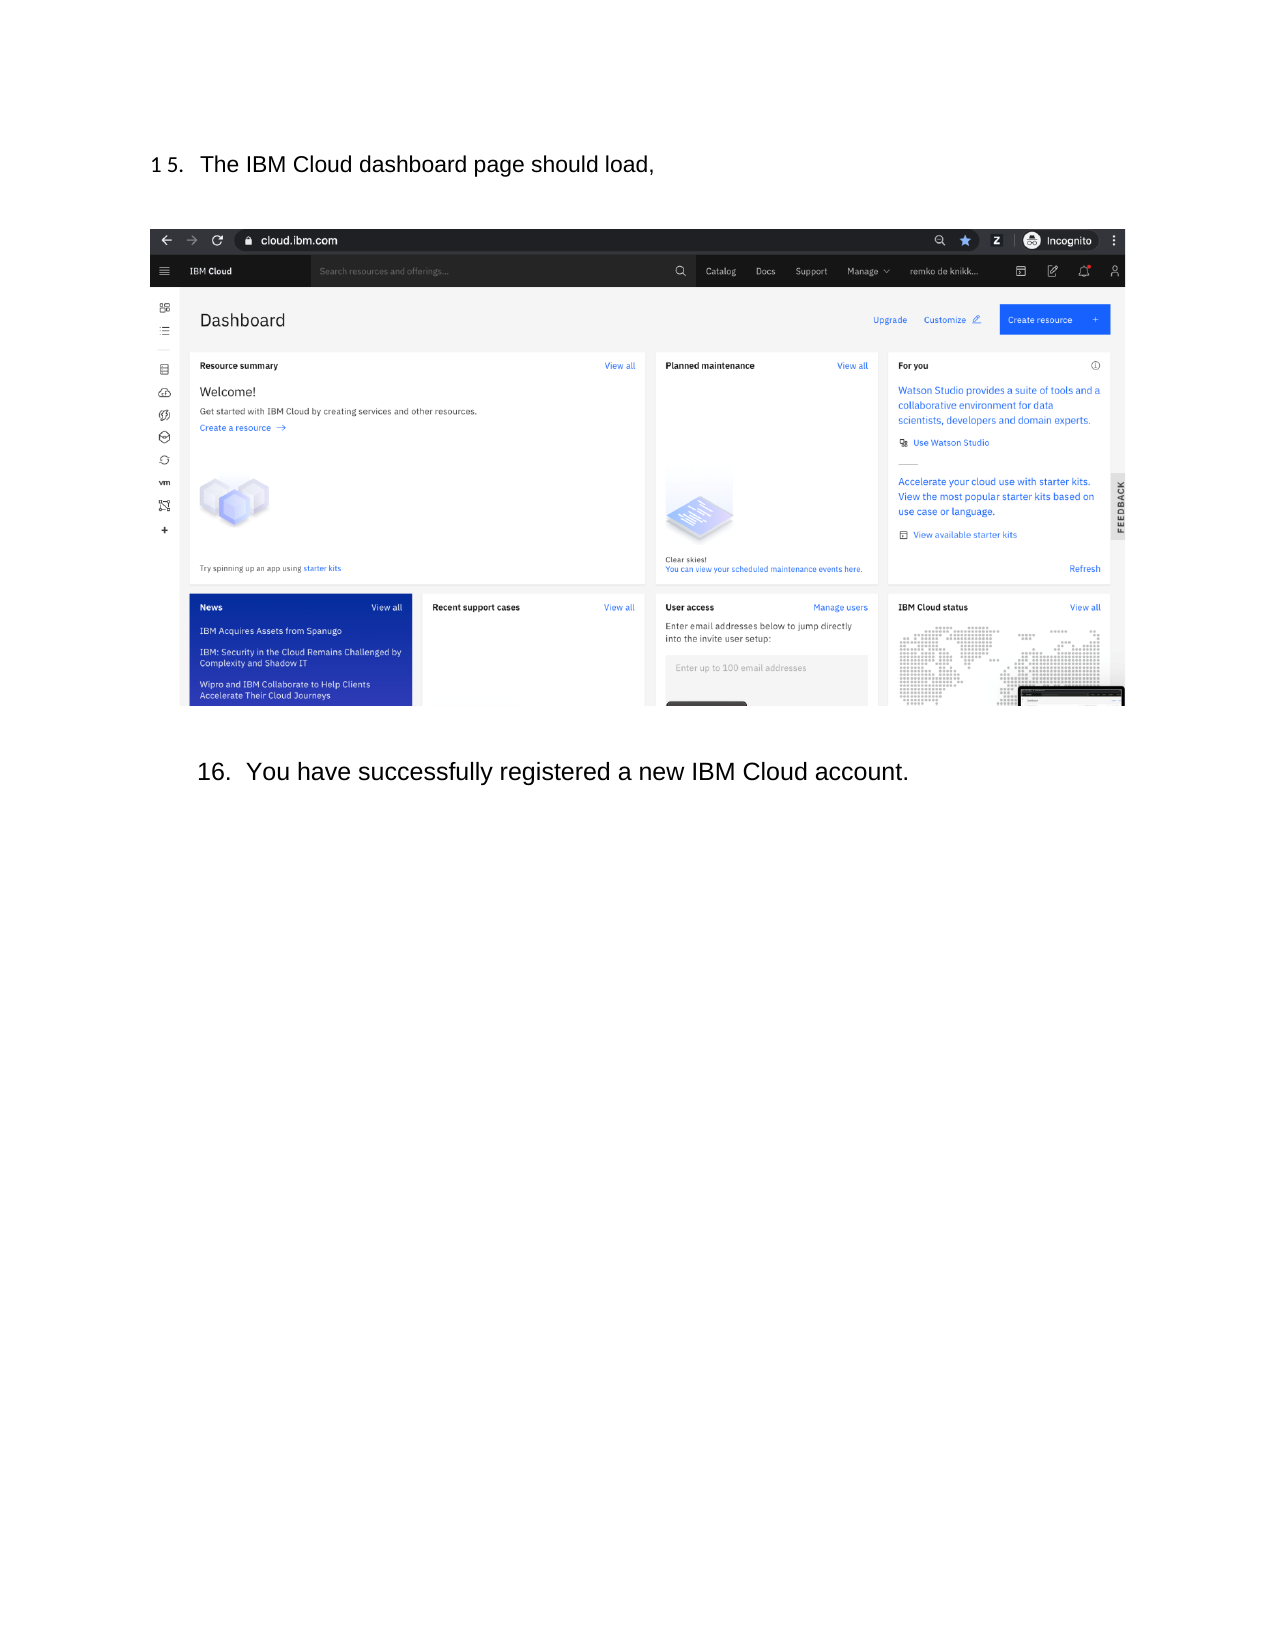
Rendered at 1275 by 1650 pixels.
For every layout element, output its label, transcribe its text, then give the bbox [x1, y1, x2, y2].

text 1 5. The IBM Cloud dashboard page should load, [150, 150, 1125, 178]
text 16. You have successfully registered a new IBM Cloud account. [246, 756, 1125, 785]
picture [150, 229, 1125, 706]
